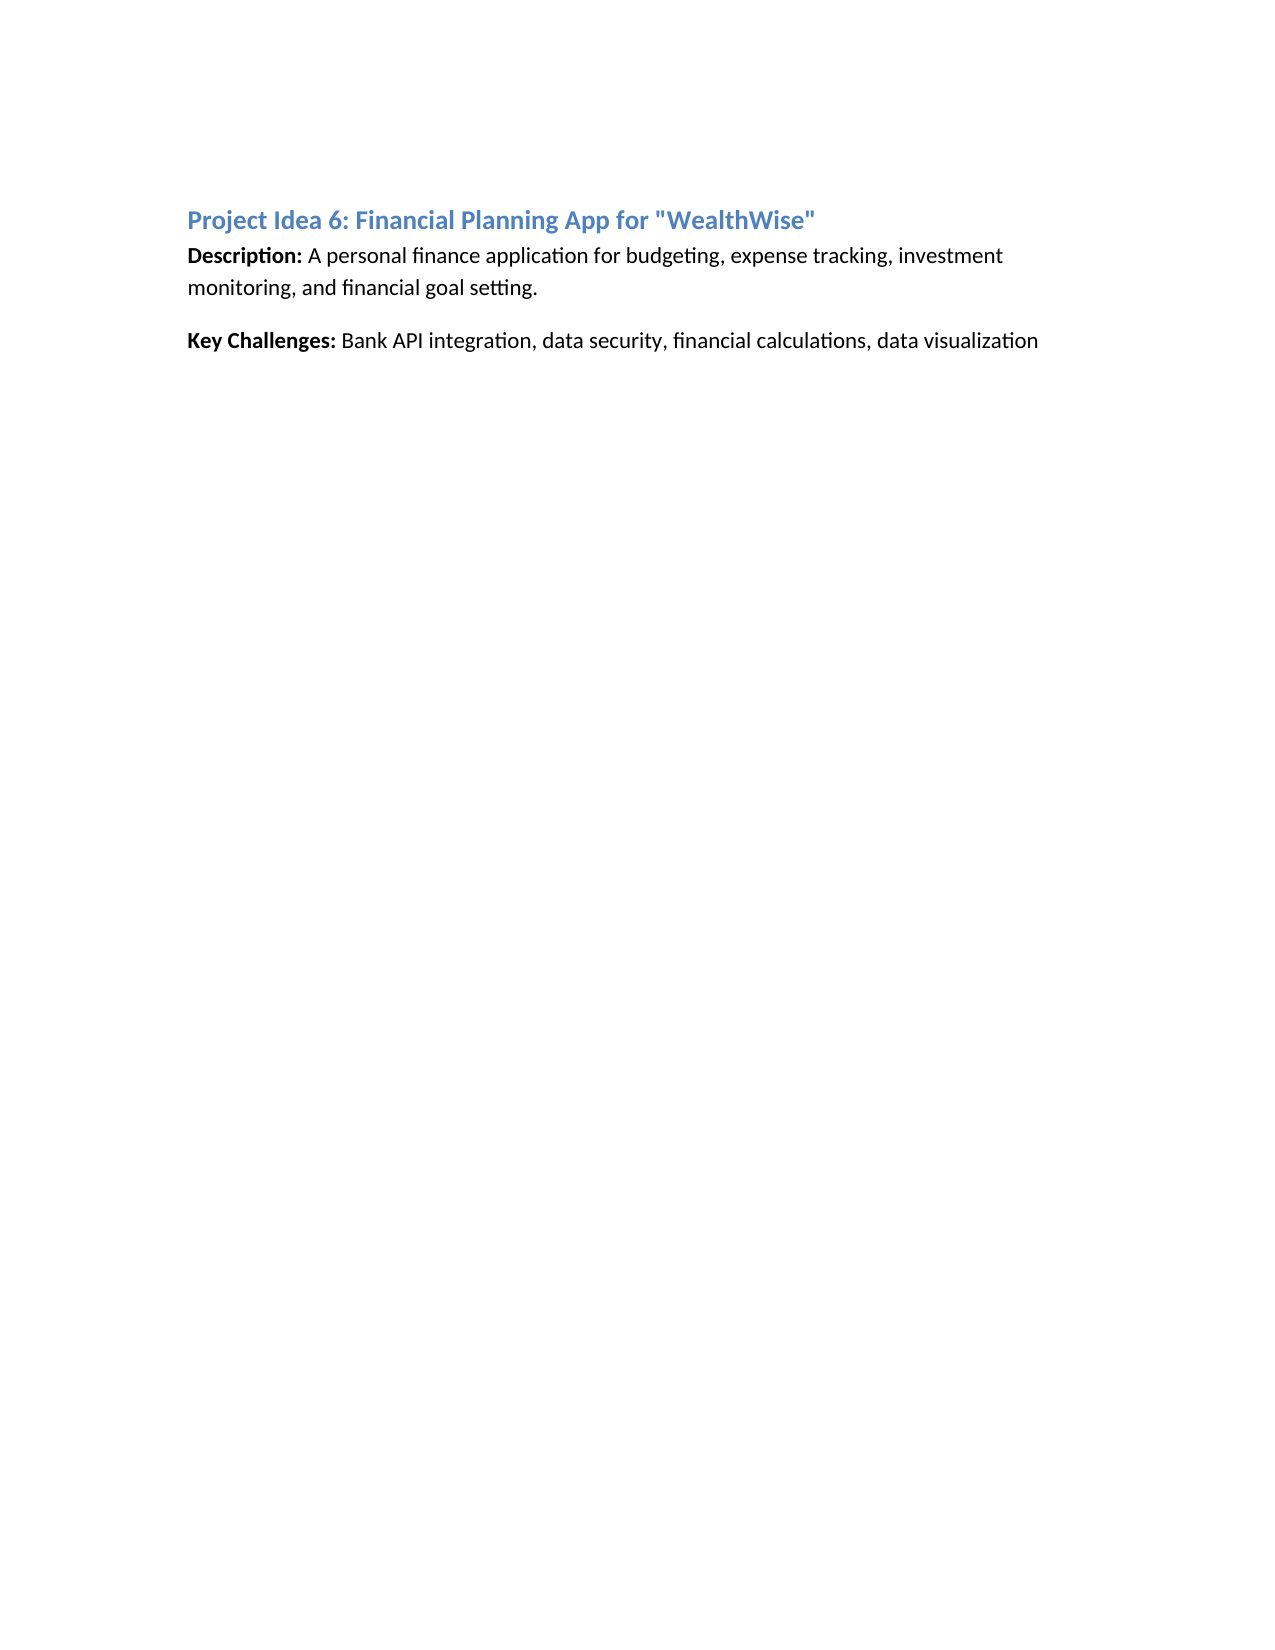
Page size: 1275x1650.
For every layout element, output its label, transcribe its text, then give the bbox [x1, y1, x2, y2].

text Key Challenges: Bank API integration, data security, financial calculations, data visualization [187, 326, 1087, 354]
text Description: A personal finance application for budgeting, expense tracking, investment monitoring, and financial goal setting. [187, 241, 1087, 301]
subtitle Project Idea 6: Financial Planning App for "WealthWise" [187, 203, 1087, 236]
